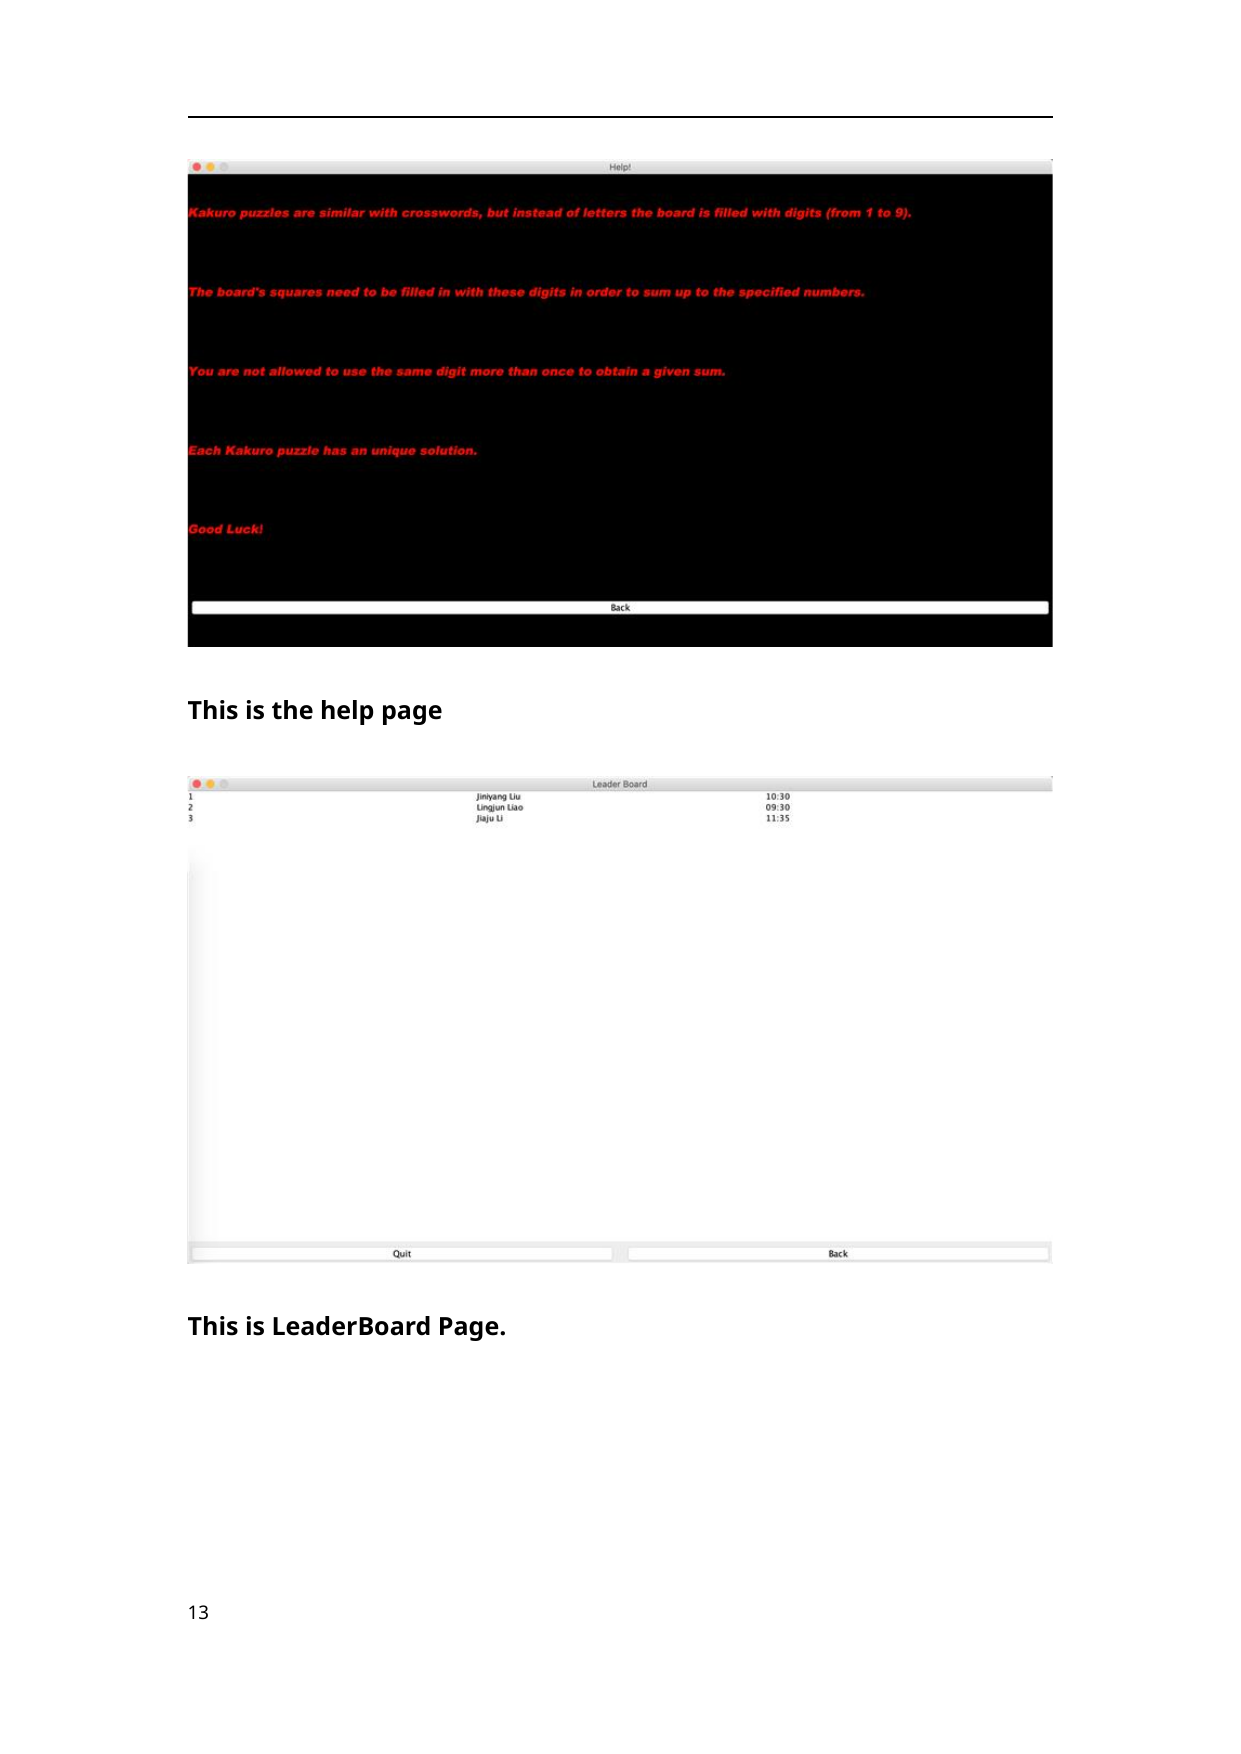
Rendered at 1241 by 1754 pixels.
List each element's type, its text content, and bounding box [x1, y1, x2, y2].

text This is LeaderBoard Page. [187, 1293, 1053, 1358]
picture [187, 159, 1053, 647]
picture [187, 776, 1053, 1264]
text This is the help page [187, 677, 1053, 742]
